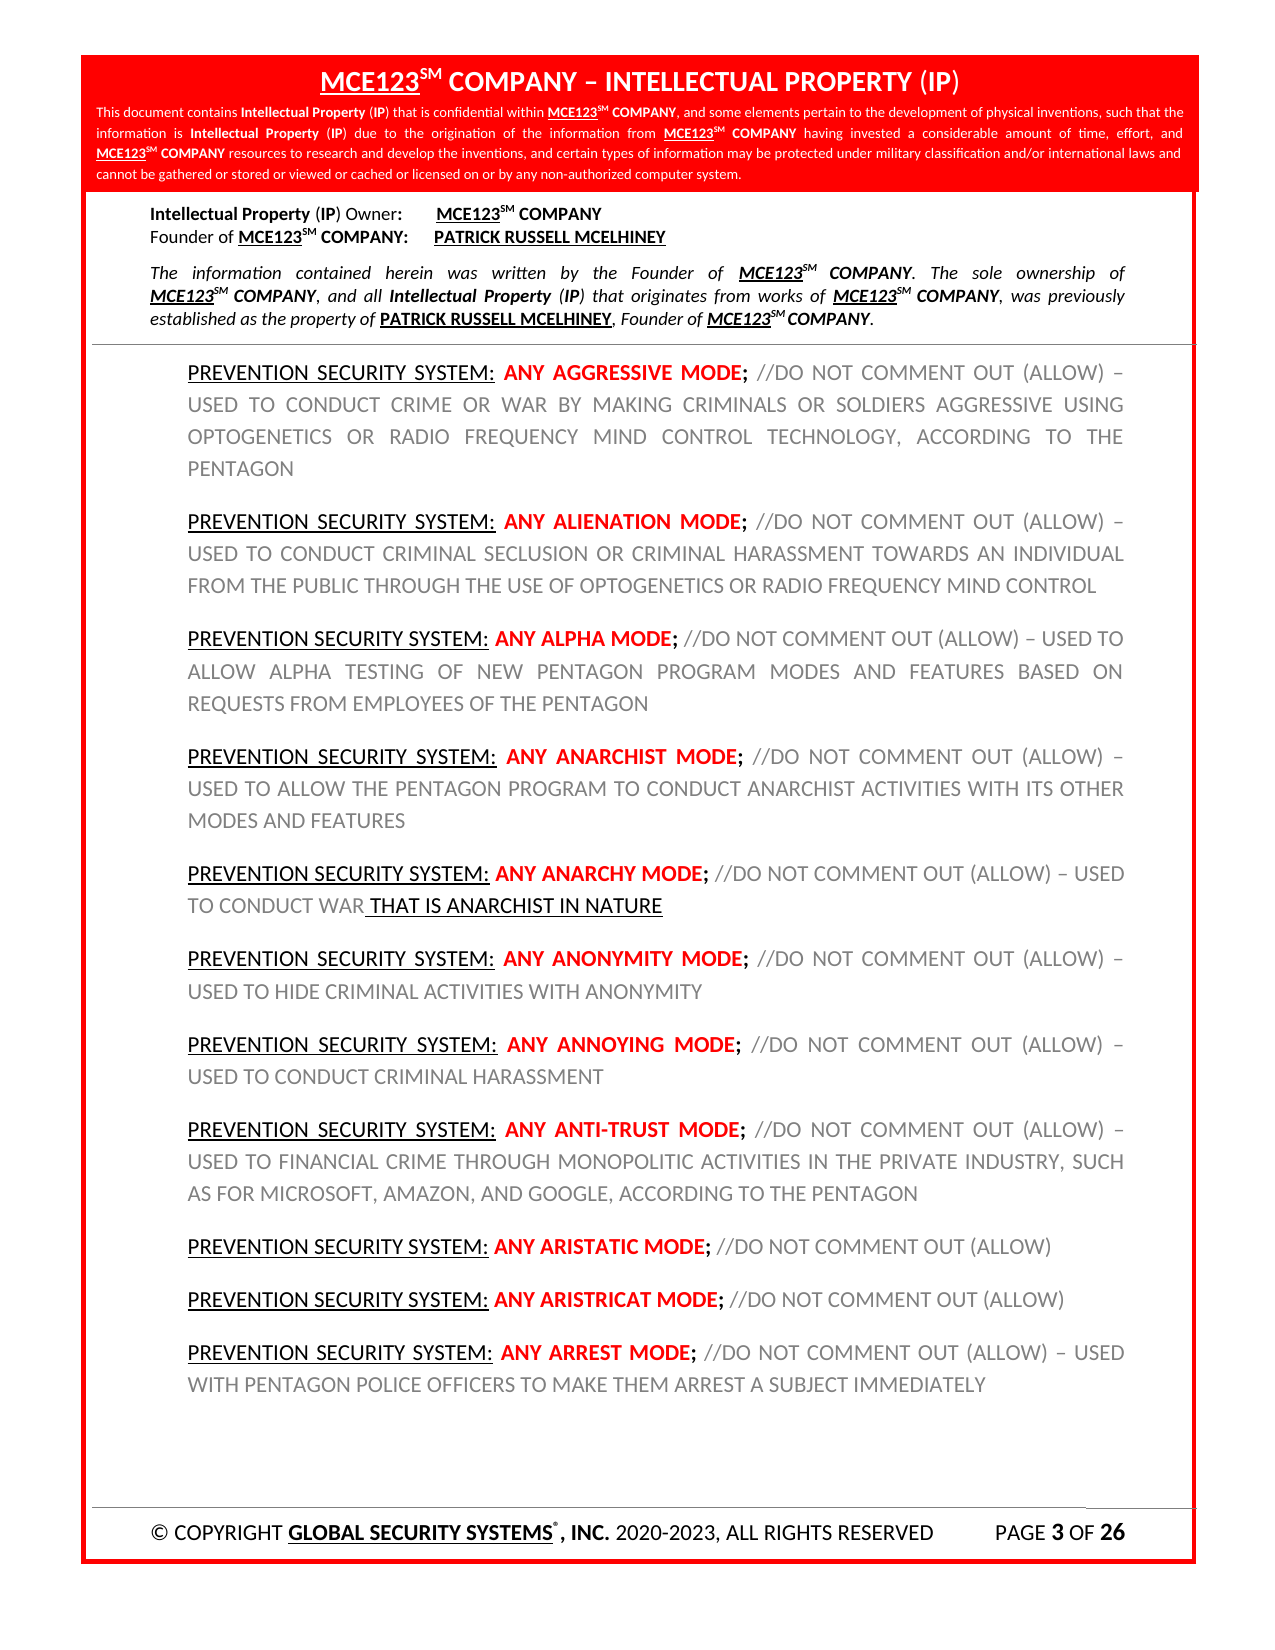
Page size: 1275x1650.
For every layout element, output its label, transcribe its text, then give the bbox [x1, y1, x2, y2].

text PREVENTION SECURITY SYSTEM: ANY ALPHA MODE; //DO NOT COMMENT OUT (ALLOW) – USED TO ALLOW ALPHA TESTING OF NEW PENTAGON PROGRAM MODES AND FEATURES BASED ON REQUESTS FROM EMPLOYEES OF THE PENTAGON [187, 624, 1125, 717]
text PREVENTION SECURITY SYSTEM: ANY ANNOYING MODE; //DO NOT COMMENT OUT (ALLOW) – USED TO CONDUCT CRIMINAL HARASSMENT [187, 1030, 1125, 1090]
text PREVENTION SECURITY SYSTEM: ANY ANONYMITY MODE; //DO NOT COMMENT OUT (ALLOW) – USED TO HIDE CRIMINAL ACTIVITIES WITH ANONYMITY [187, 944, 1125, 1005]
text PREVENTION SECURITY SYSTEM: ANY ANARCHY MODE; //DO NOT COMMENT OUT (ALLOW) – USED TO CONDUCT WAR THAT IS ANARCHIST IN NATURE [187, 859, 1125, 919]
text PREVENTION SECURITY SYSTEM: ANY ALIENATION MODE; //DO NOT COMMENT OUT (ALLOW) – USED TO CONDUCT CRIMINAL SECLUSION OR CRIMINAL HARASSMENT TOWARDS AN INDIVIDUAL FROM THE PUBLIC THROUGH THE USE OF OPTOGENETICS OR RADIO FREQUENCY MIND CONTROL [187, 507, 1125, 599]
text PREVENTION SECURITY SYSTEM: ANY ANARCHIST MODE; //DO NOT COMMENT OUT (ALLOW) – USED TO ALLOW THE PENTAGON PROGRAM TO CONDUCT ANARCHIST ACTIVITIES WITH ITS OTHER MODES AND FEATURES [187, 742, 1125, 834]
text PREVENTION SECURITY SYSTEM: ANY AGGRESSIVE MODE; //DO NOT COMMENT OUT (ALLOW) – USED TO CONDUCT CRIME OR WAR BY MAKING CRIMINALS OR SOLDIERS AGGRESSIVE USING OPTOGENETICS OR RADIO FREQUENCY MIND CONTROL TECHNOLOGY, ACCORDING TO THE PENTAGON [187, 358, 1125, 482]
text PREVENTION SECURITY SYSTEM: ANY ANTI-TRUST MODE; //DO NOT COMMENT OUT (ALLOW) – USED TO FINANCIAL CRIME THROUGH MONOPOLITIC ACTIVITIES IN THE PRIVATE INDUSTRY, SUCH AS FOR MICROSOFT, AMAZON, AND GOOGLE, ACCORDING TO THE PENTAGON [187, 1115, 1125, 1207]
text PREVENTION SECURITY SYSTEM: ANY ARREST MODE; //DO NOT COMMENT OUT (ALLOW) – USED WITH PENTAGON POLICE OFFICERS TO MAKE THEM ARREST A SUBJECT IMMEDIATELY [187, 1338, 1125, 1399]
text PREVENTION SECURITY SYSTEM: ANY ARISTRICAT MODE; //DO NOT COMMENT OUT (ALLOW) [187, 1285, 1125, 1313]
text PREVENTION SECURITY SYSTEM: ANY ARISTATIC MODE; //DO NOT COMMENT OUT (ALLOW) [187, 1232, 1125, 1260]
